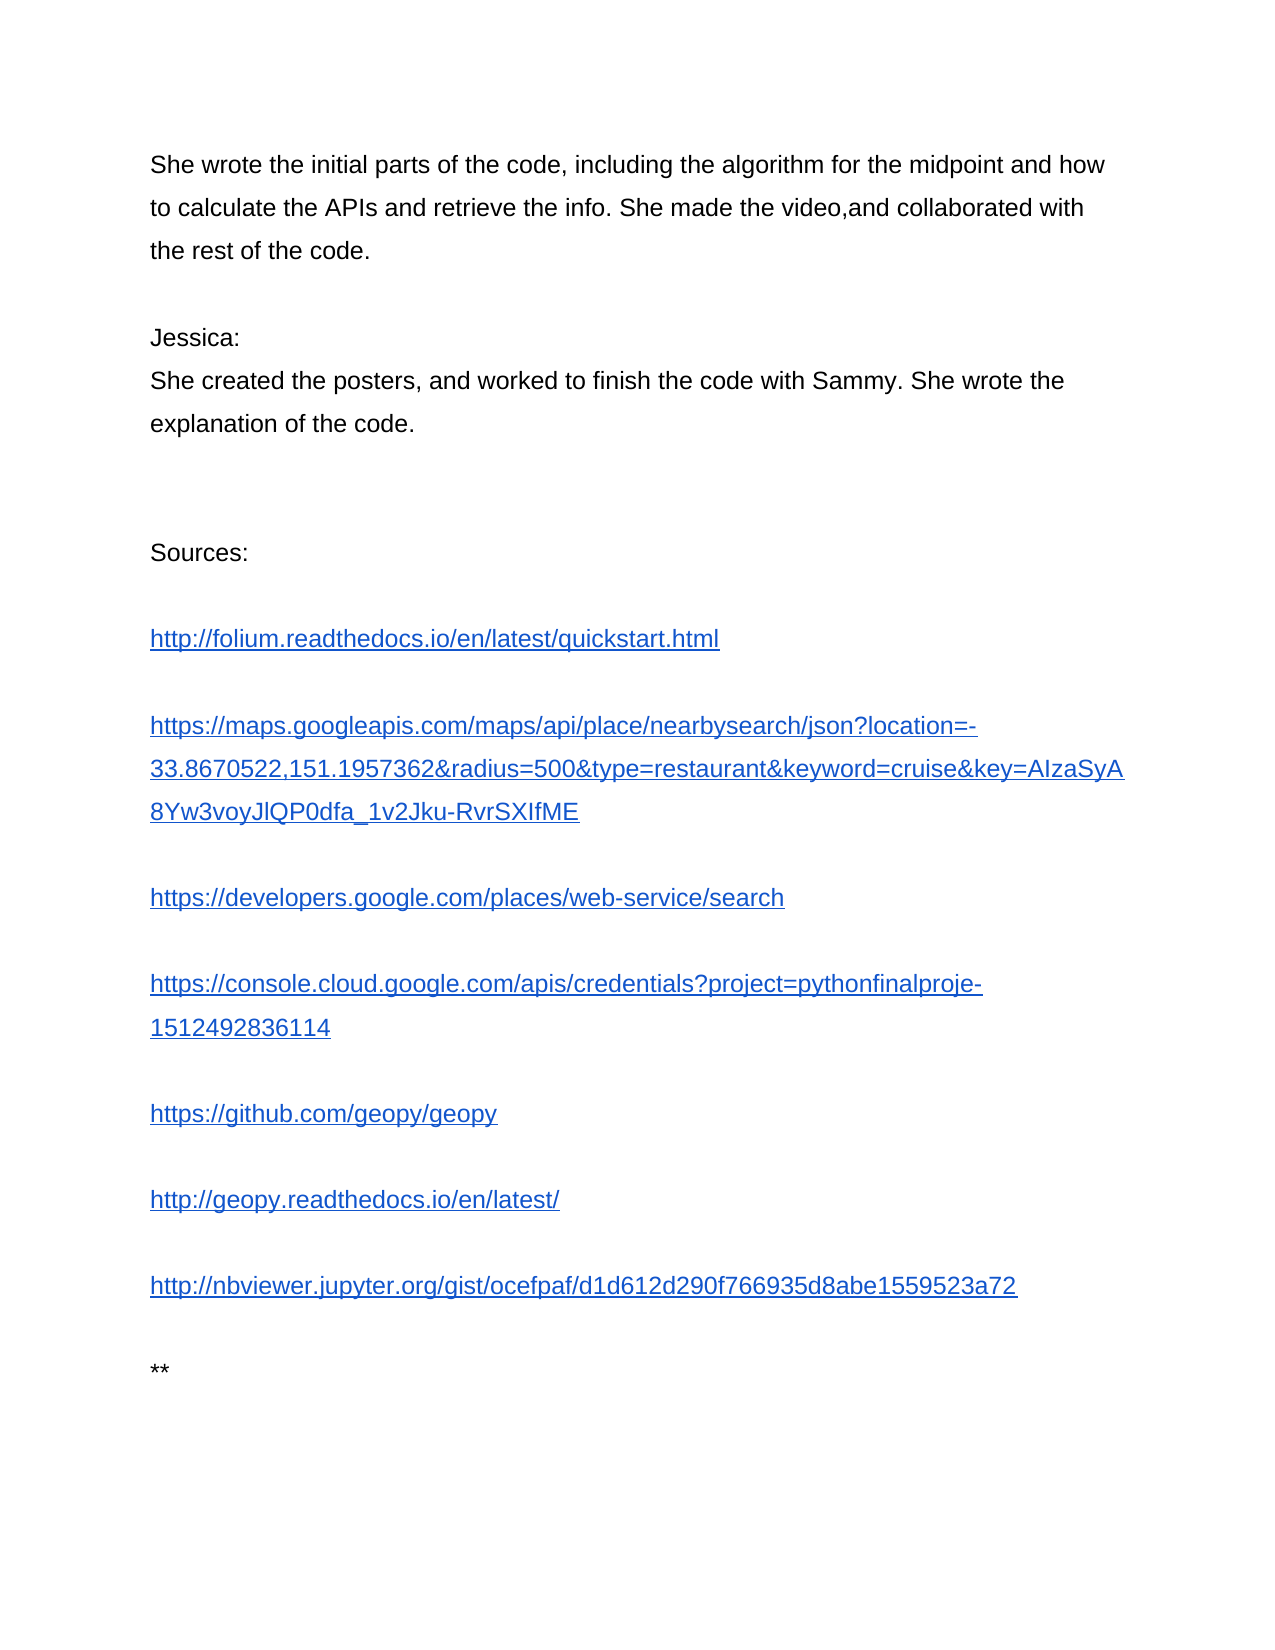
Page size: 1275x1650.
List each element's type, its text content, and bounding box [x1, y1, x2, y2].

text https://github.com/geopy/geopy [150, 1099, 1125, 1127]
text http://geopy.readthedocs.io/en/latest/ [150, 1185, 1125, 1214]
text https://maps.googleapis.com/maps/api/place/nearbysearch/json?location=-33.8670522,151.1957362&radius=500&type=restaurant&keyword=cruise&key=AIzaSyA8Yw3voyJlQP0dfa_1v2Jku-RvrSXIfME [150, 780, 1125, 826]
text https://console.cloud.google.com/apis/credentials?project=pythonfinalproje-1512492836114 [150, 969, 1125, 1041]
text https://maps.googleapis.com/maps/api/place/nearbysearch/json?location=-33.8670522,151.1957362&radius=500&type=restaurant&keyword=cruise&key=AIzaSyA8Yw3voyJlQP0dfa_1v2Jku-RvrSXIfME [150, 711, 1125, 779]
text http://nbviewer.jupyter.org/gist/ocefpaf/d1d612d290f766935d8abe1559523a72 [150, 1271, 1125, 1300]
text She created the posters, and worked to finish the code with Sammy. She wrote the explanation of the code. [150, 366, 1125, 437]
text Sources: [150, 538, 1125, 567]
text http://folium.readthedocs.io/en/latest/quickstart.html [150, 624, 1125, 653]
text https://developers.google.com/places/web-service/search [150, 883, 1125, 912]
text She wrote the initial parts of the code, including the algorithm for the midpoint and how to calculate the APIs and retrieve the info. She made the video,and collaborated with the rest of the code. [150, 150, 1125, 265]
text Jessica: [150, 322, 1125, 351]
text ** [150, 1357, 1125, 1386]
